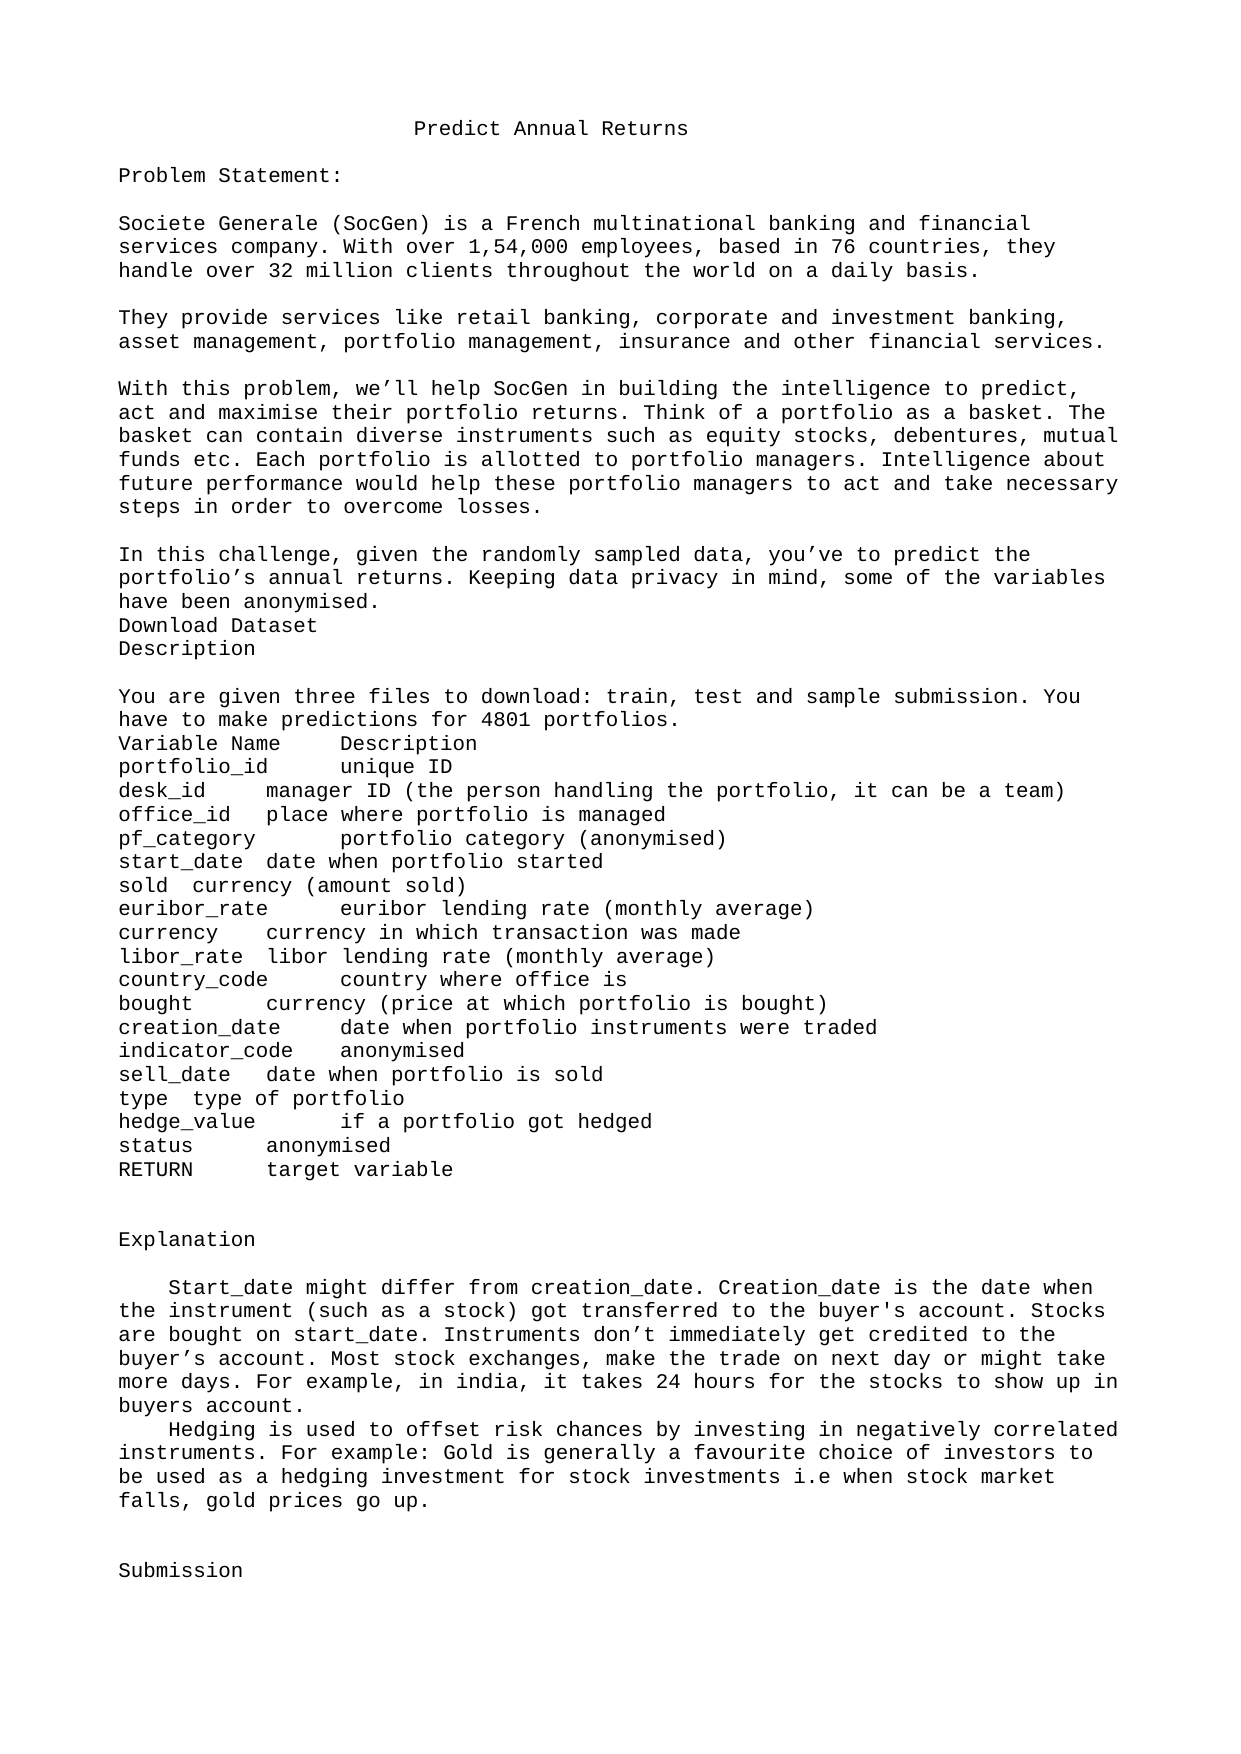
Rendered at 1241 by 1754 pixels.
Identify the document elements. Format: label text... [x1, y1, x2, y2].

text sell_date date when portfolio is sold [118, 1064, 1122, 1088]
text desk_id manager ID (the person handling the portfolio, it can be a team) [118, 780, 1122, 804]
text indicator_code anonymised [118, 1040, 1122, 1064]
text Start_date might differ from creation_date. Creation_date is the date when the instrument (such as a stock) got transferred to the buyer's account. Stocks are bought on start_date. Instruments don’t immediately get credited to the buyer’s account. Most stock exchanges, make the trade on next day or might take more days. For example, in india, it takes 24 hours for the stocks to show up in buyers account. [118, 1277, 1122, 1419]
text With this problem, we’ll help SocGen in building the intelligence to predict, act and maximise their portfolio returns. Think of a portfolio as a basket. The basket can contain diverse instruments such as equity stocks, debentures, mutual funds etc. Each portfolio is allotted to portfolio managers. Intelligence about future performance would help these portfolio managers to act and take necessary steps in order to overcome losses. [118, 378, 1122, 520]
text type type of portfolio [118, 1088, 1122, 1111]
text Description [118, 638, 1122, 662]
text pf_category portfolio category (anonymised) [118, 827, 1122, 851]
text sold currency (amount sold) [118, 875, 1122, 898]
text office_id place where portfolio is managed [118, 804, 1122, 827]
text creation_date date when portfolio instruments were traded [118, 1017, 1122, 1040]
text country_code country where office is [118, 969, 1122, 993]
text RETURN target variable [118, 1158, 1122, 1182]
text currency currency in which transaction was made [118, 922, 1122, 946]
text status anonymised [118, 1135, 1122, 1158]
text You are given three files to download: train, test and sample submission. You have to make predictions for 4801 portfolios. [118, 686, 1122, 733]
text Explanation [118, 1229, 1122, 1253]
text Hedging is used to offset risk chances by investing in negatively correlated instruments. For example: Gold is generally a favourite choice of investors to be used as a hedging investment for stock investments i.e when stock market falls, gold prices go up. [118, 1419, 1122, 1513]
text bought currency (price at which portfolio is bought) [118, 993, 1122, 1017]
text In this challenge, given the randomly sampled data, you’ve to predict the portfolio’s annual returns. Keeping data privacy in mind, some of the variables have been anonymised. [118, 544, 1122, 615]
text libor_rate libor lending rate (monthly average) [118, 946, 1122, 969]
text Problem Statement: [118, 165, 1122, 189]
text Download Dataset [118, 615, 1122, 638]
text euribor_rate euribor lending rate (monthly average) [118, 898, 1122, 922]
text portfolio_id unique ID [118, 757, 1122, 780]
text hedge_value if a portfolio got hedged [118, 1111, 1122, 1135]
text Submission [118, 1561, 1122, 1584]
text Variable Name Description [118, 733, 1122, 757]
text Societe Generale (SocGen) is a French multinational banking and financial services company. With over 1,54,000 employees, based in 76 countries, they handle over 32 million clients throughout the world on a daily basis. [118, 213, 1122, 284]
text Predict Annual Returns [118, 118, 1122, 142]
text They provide services like retail banking, corporate and investment banking, asset management, portfolio management, insurance and other financial services. [118, 307, 1122, 354]
text start_date date when portfolio started [118, 851, 1122, 875]
